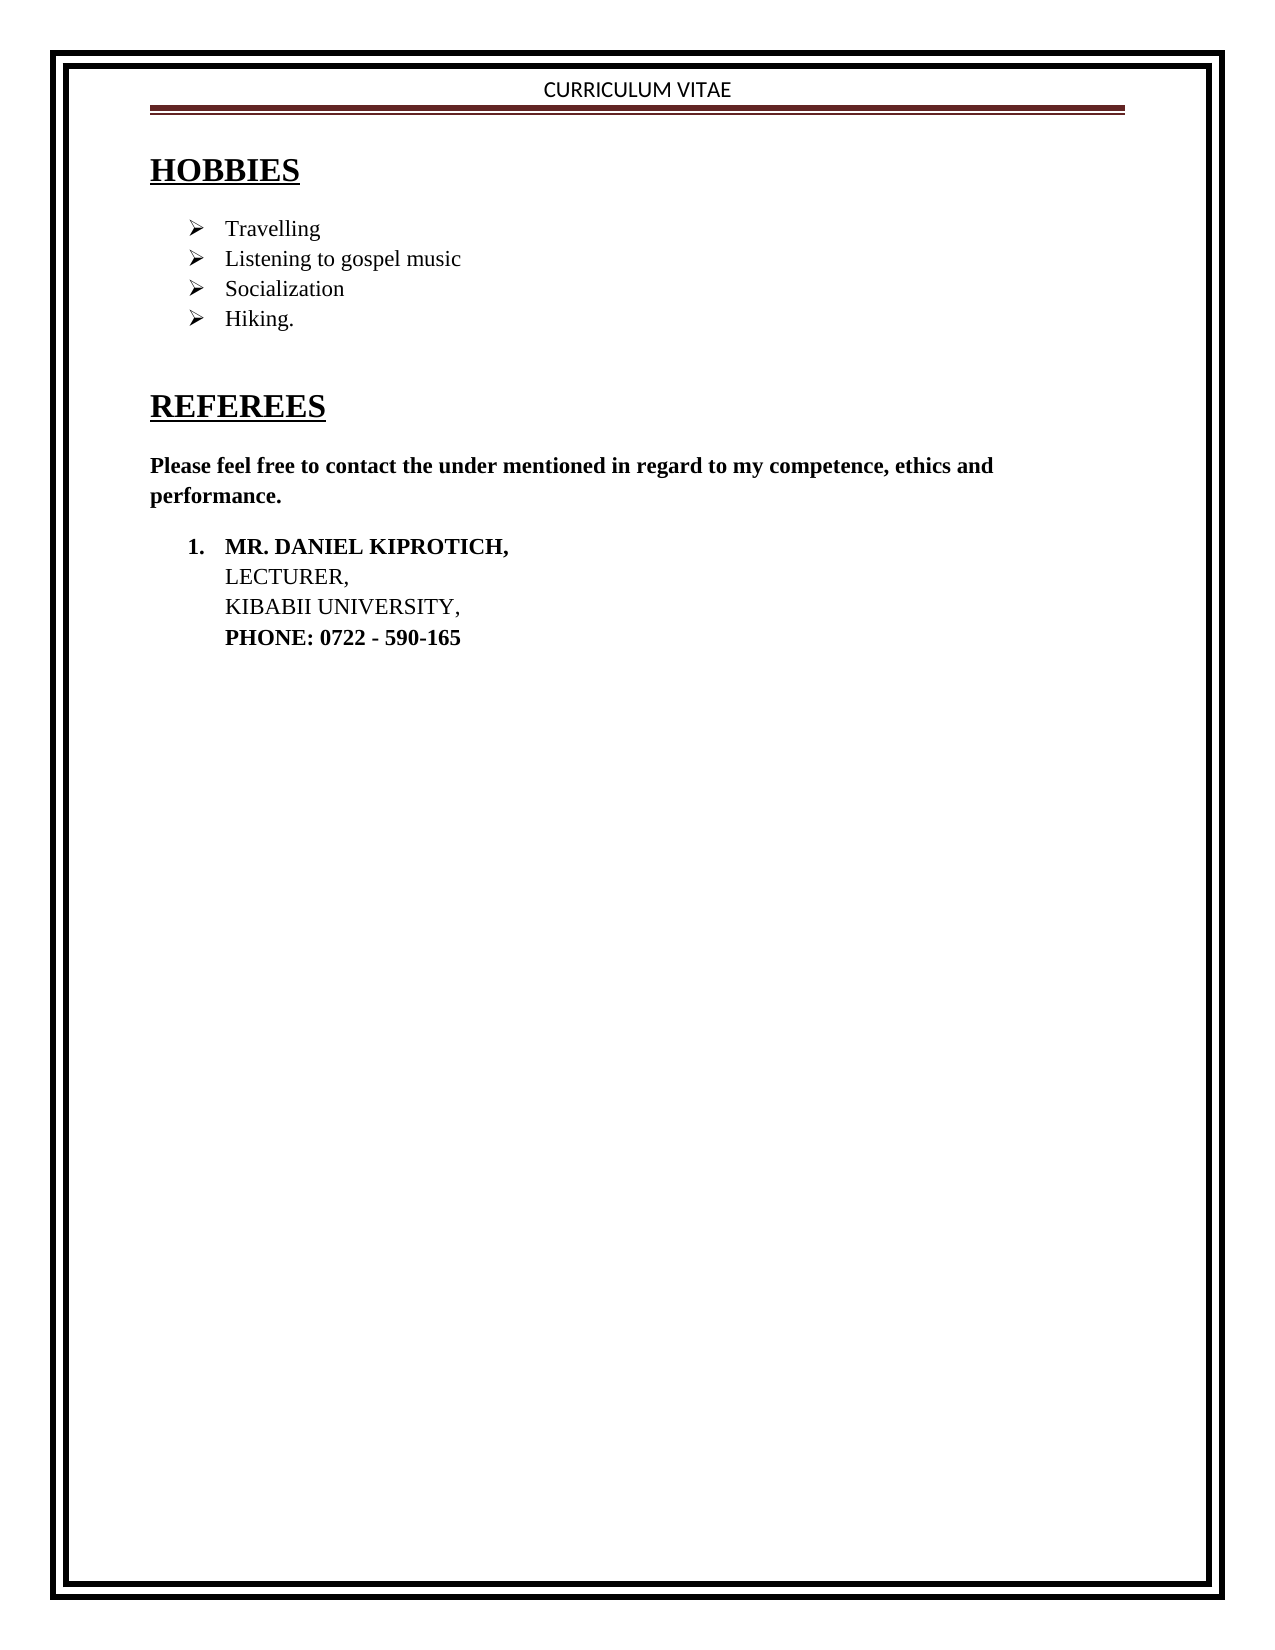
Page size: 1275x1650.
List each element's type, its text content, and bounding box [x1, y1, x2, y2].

list Socialization [187, 275, 1125, 302]
text HOBBIES [150, 150, 1125, 188]
text Please feel free to contact the under mentioned in regard to my competence, ethics and performance. [150, 452, 1125, 508]
list MR. DANIEL KIPROTICH, [187, 533, 1125, 559]
list KIBABII UNIVERSITY, [225, 593, 1125, 620]
list LECTURER, [225, 563, 1125, 589]
list Listening to gospel music [187, 245, 1125, 271]
list PHONE: 0722 - 590-165 [225, 623, 1125, 650]
list Travelling [187, 215, 1125, 241]
list Hiking. [187, 306, 1125, 332]
text REFEREES [150, 387, 1125, 425]
